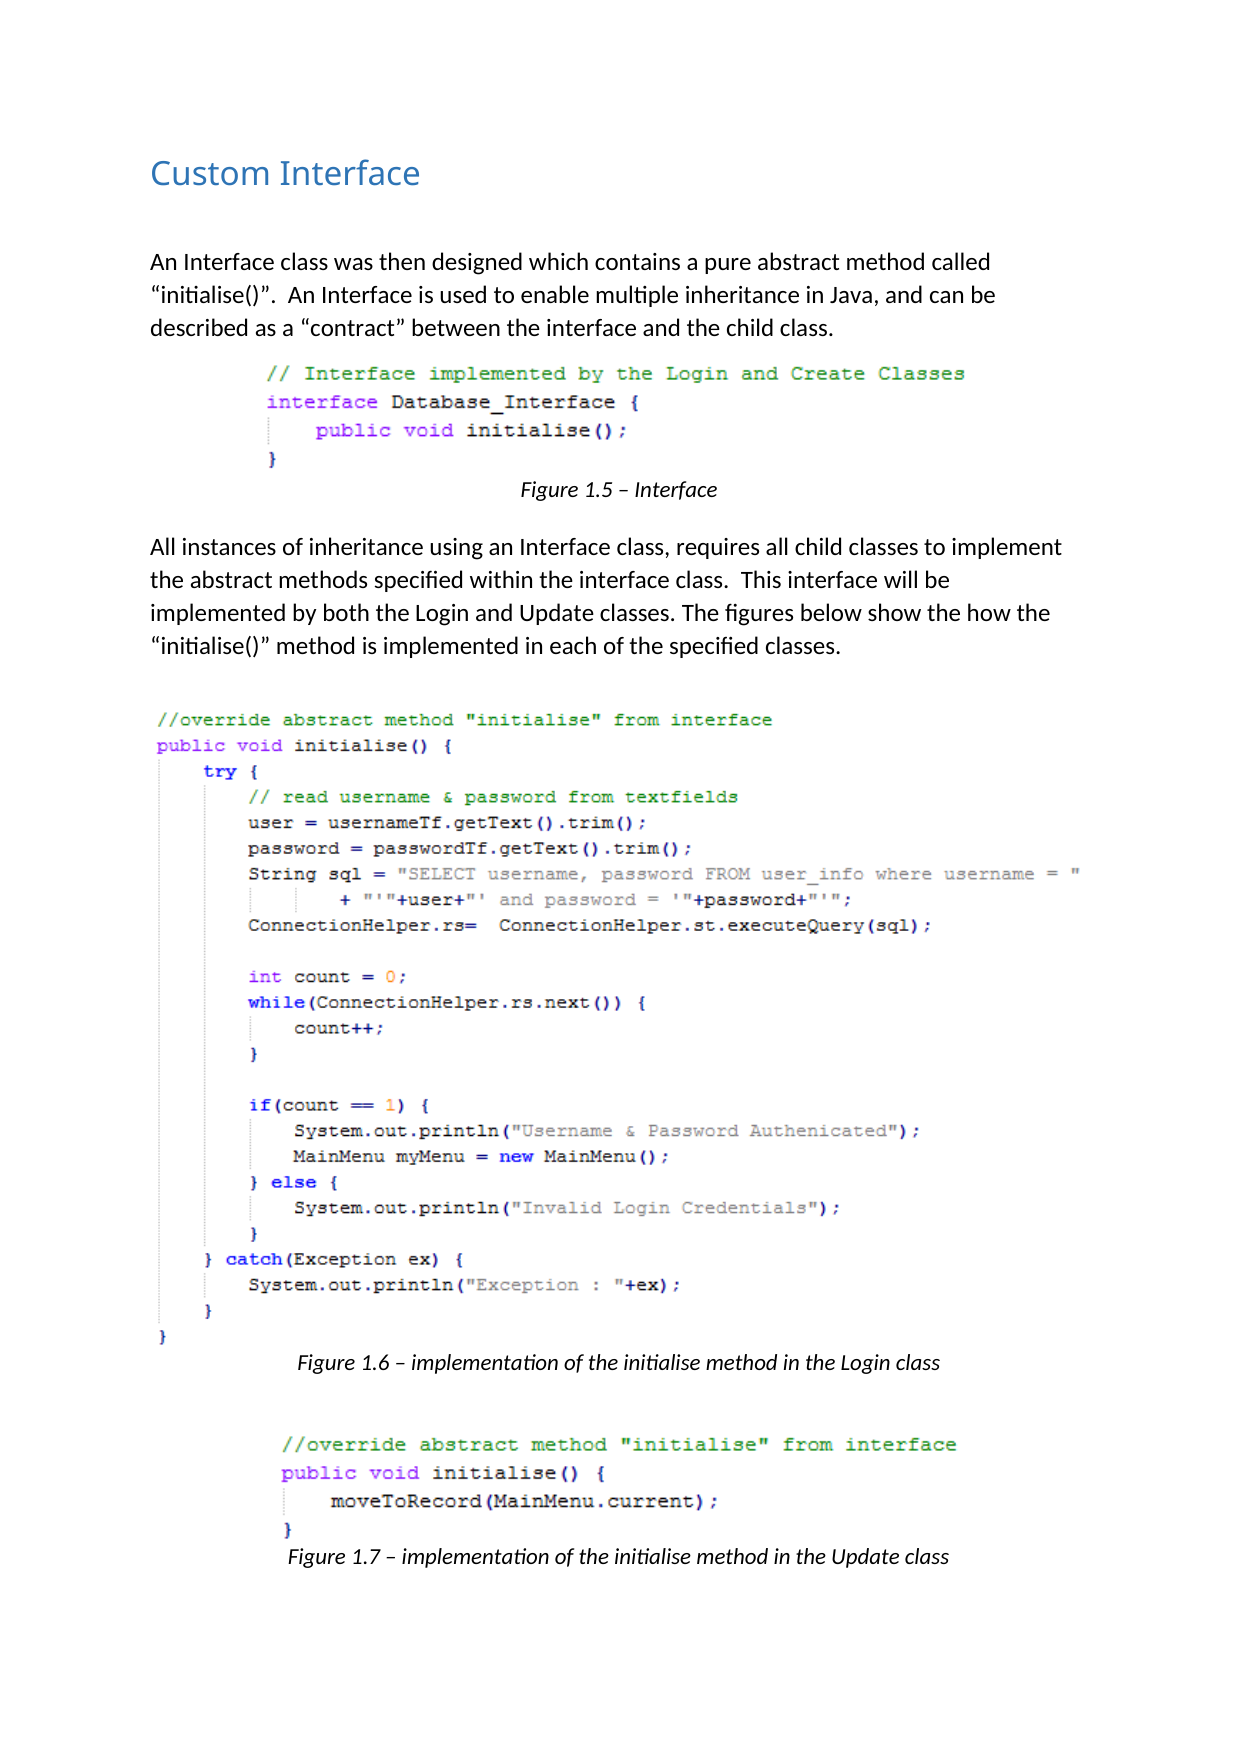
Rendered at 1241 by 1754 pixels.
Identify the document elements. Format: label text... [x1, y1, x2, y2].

text Figure 1.5 – Interface [150, 475, 1090, 503]
text All instances of inheritance using an Interface class, requires all child classes to implement the abstract methods specified within the interface class. This interface will be implemented by both the Login and Update classes. The figures below show the how the “initialise()” method is implemented in each of the specified classes. [150, 531, 1090, 661]
picture [274, 1432, 967, 1542]
text An Interface class was then designed which contains a pure abstract method called “initialise()”. An Interface is used to enable multiple inheritance in Java, and can be described as a “contract” between the interface and the child class. [150, 246, 1090, 342]
subtitle Custom Interface [150, 150, 1090, 195]
text Figure 1.7 – implementation of the initialise method in the Update class [150, 1542, 1090, 1570]
text Figure 1.6 – implementation of the initialise method in the Login class [150, 1349, 1090, 1376]
picture [150, 707, 1091, 1349]
picture [257, 361, 983, 476]
